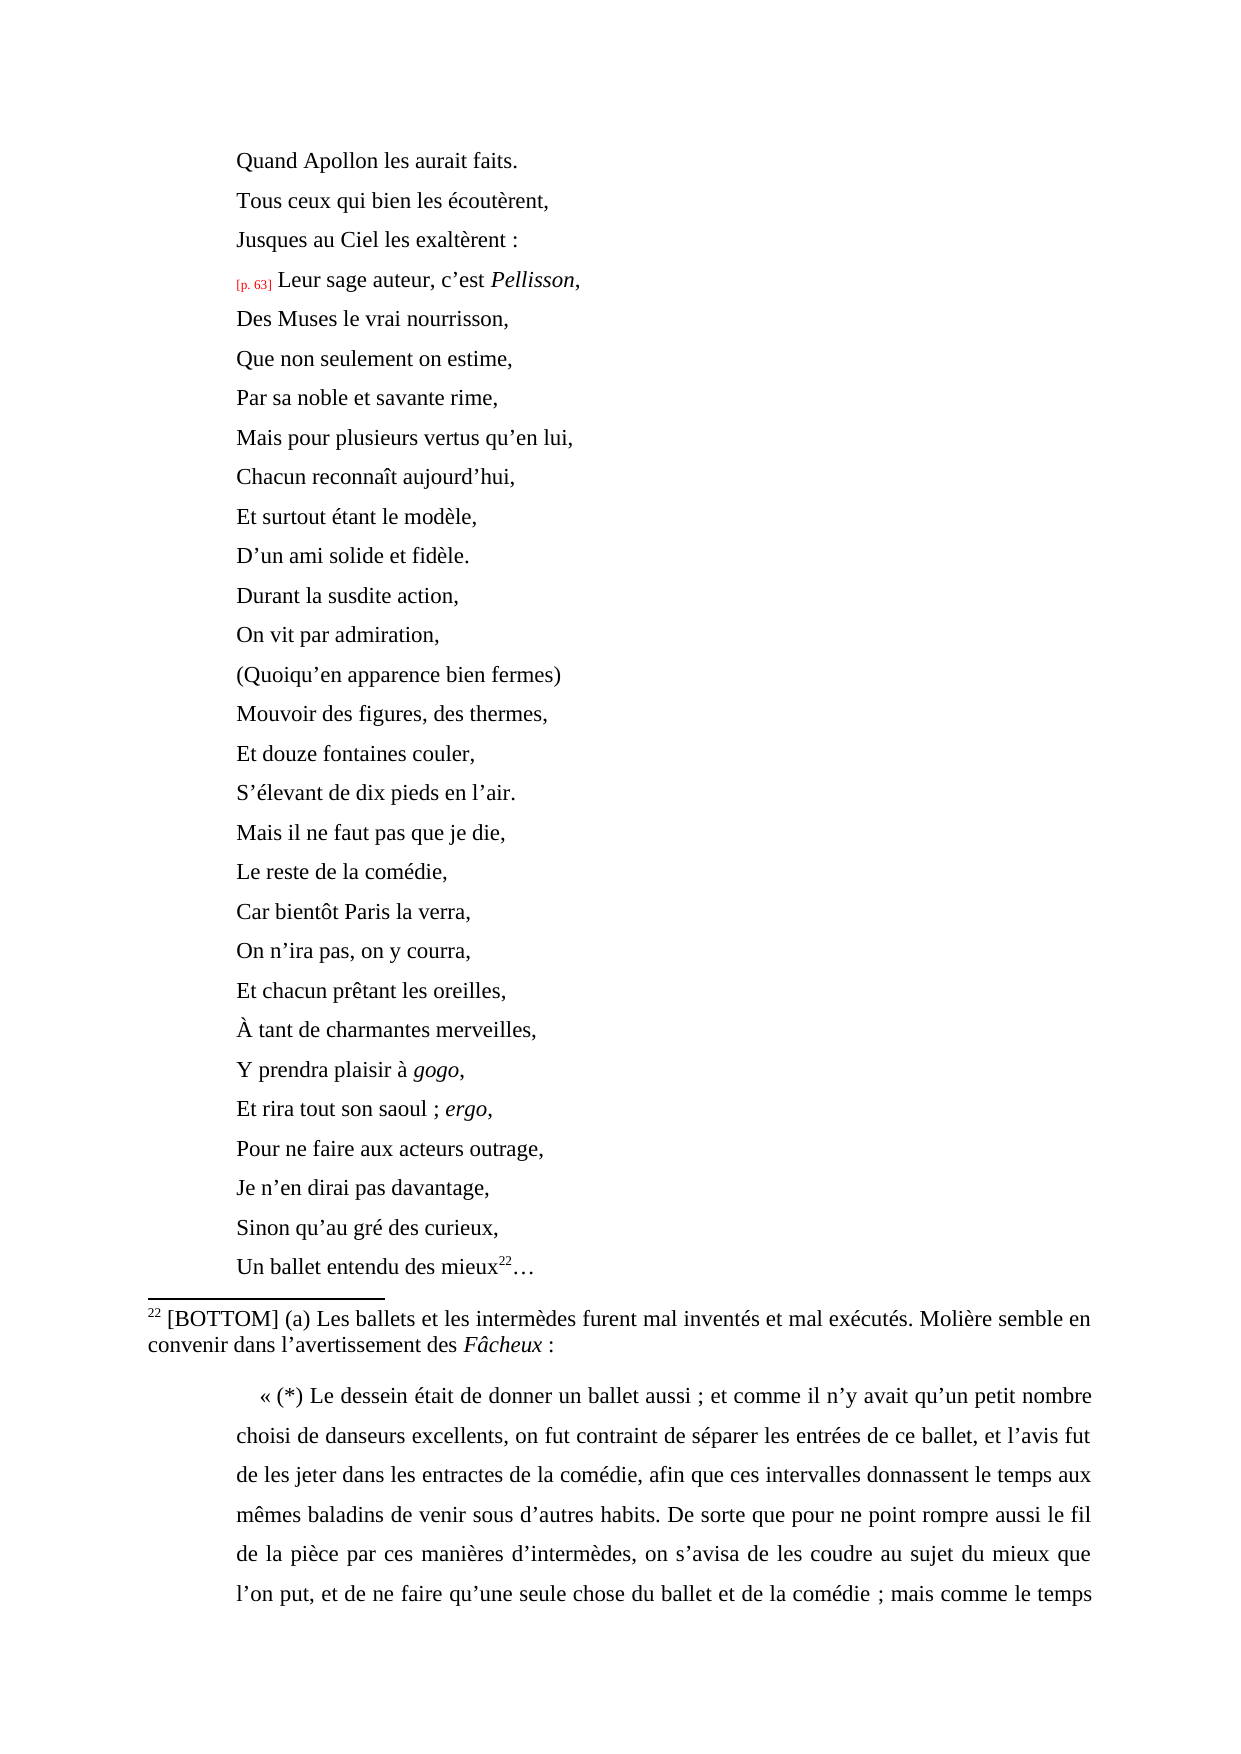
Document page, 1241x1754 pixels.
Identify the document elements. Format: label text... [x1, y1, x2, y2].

text Et douze fontaines couler, [236, 740, 1093, 766]
text Y prendra plaisir à gogo, [236, 1056, 1093, 1082]
text Chacun reconnaît aujourd’hui, [236, 463, 1093, 490]
text Durant la susdite action, [236, 582, 1093, 608]
text S’élevant de dix pieds en l’air. [236, 779, 1093, 806]
text Jusques au Ciel les exaltèrent : [236, 227, 1093, 253]
text [p. 63] Leur sage auteur, c’est Pellisson, [236, 266, 1093, 292]
text Sinon qu’au gré des curieux, [236, 1213, 1093, 1240]
text On n’ira pas, on y courra, [236, 937, 1093, 963]
text Et rira tout son saoul ; ergo, [236, 1095, 1093, 1121]
text Le reste de la comédie, [236, 858, 1093, 884]
text (Quoiqu’en apparence bien fermes) [236, 661, 1093, 687]
text Car bientôt Paris la verra, [236, 898, 1093, 924]
text Mais pour plusieurs vertus qu’en lui, [236, 424, 1093, 450]
text À tant de charmantes merveilles, [236, 1016, 1093, 1042]
text D’un ami solide et fidèle. [236, 542, 1093, 569]
text On vit par admiration, [236, 621, 1093, 648]
text Mouvoir des figures, des thermes, [236, 700, 1093, 727]
text Et surtout étant le modèle, [236, 503, 1093, 529]
text Pour ne faire aux acteurs outrage, [236, 1134, 1093, 1161]
text Quand Apollon les aurait faits. [236, 148, 1093, 174]
text Mais il ne faut pas que je die, [236, 819, 1093, 845]
text Un ballet entendu des mieux… [236, 1253, 1093, 1279]
text Je n’en dirai pas davantage, [236, 1174, 1093, 1200]
text Des Muses le vrai nourrisson, [236, 306, 1093, 332]
text Que non seulement on estime, [236, 345, 1093, 371]
text Par sa noble et savante rime, [236, 384, 1093, 411]
text Tous ceux qui bien les écoutèrent, [236, 187, 1093, 213]
text Et chacun prêtant les oreilles, [236, 977, 1093, 1003]
